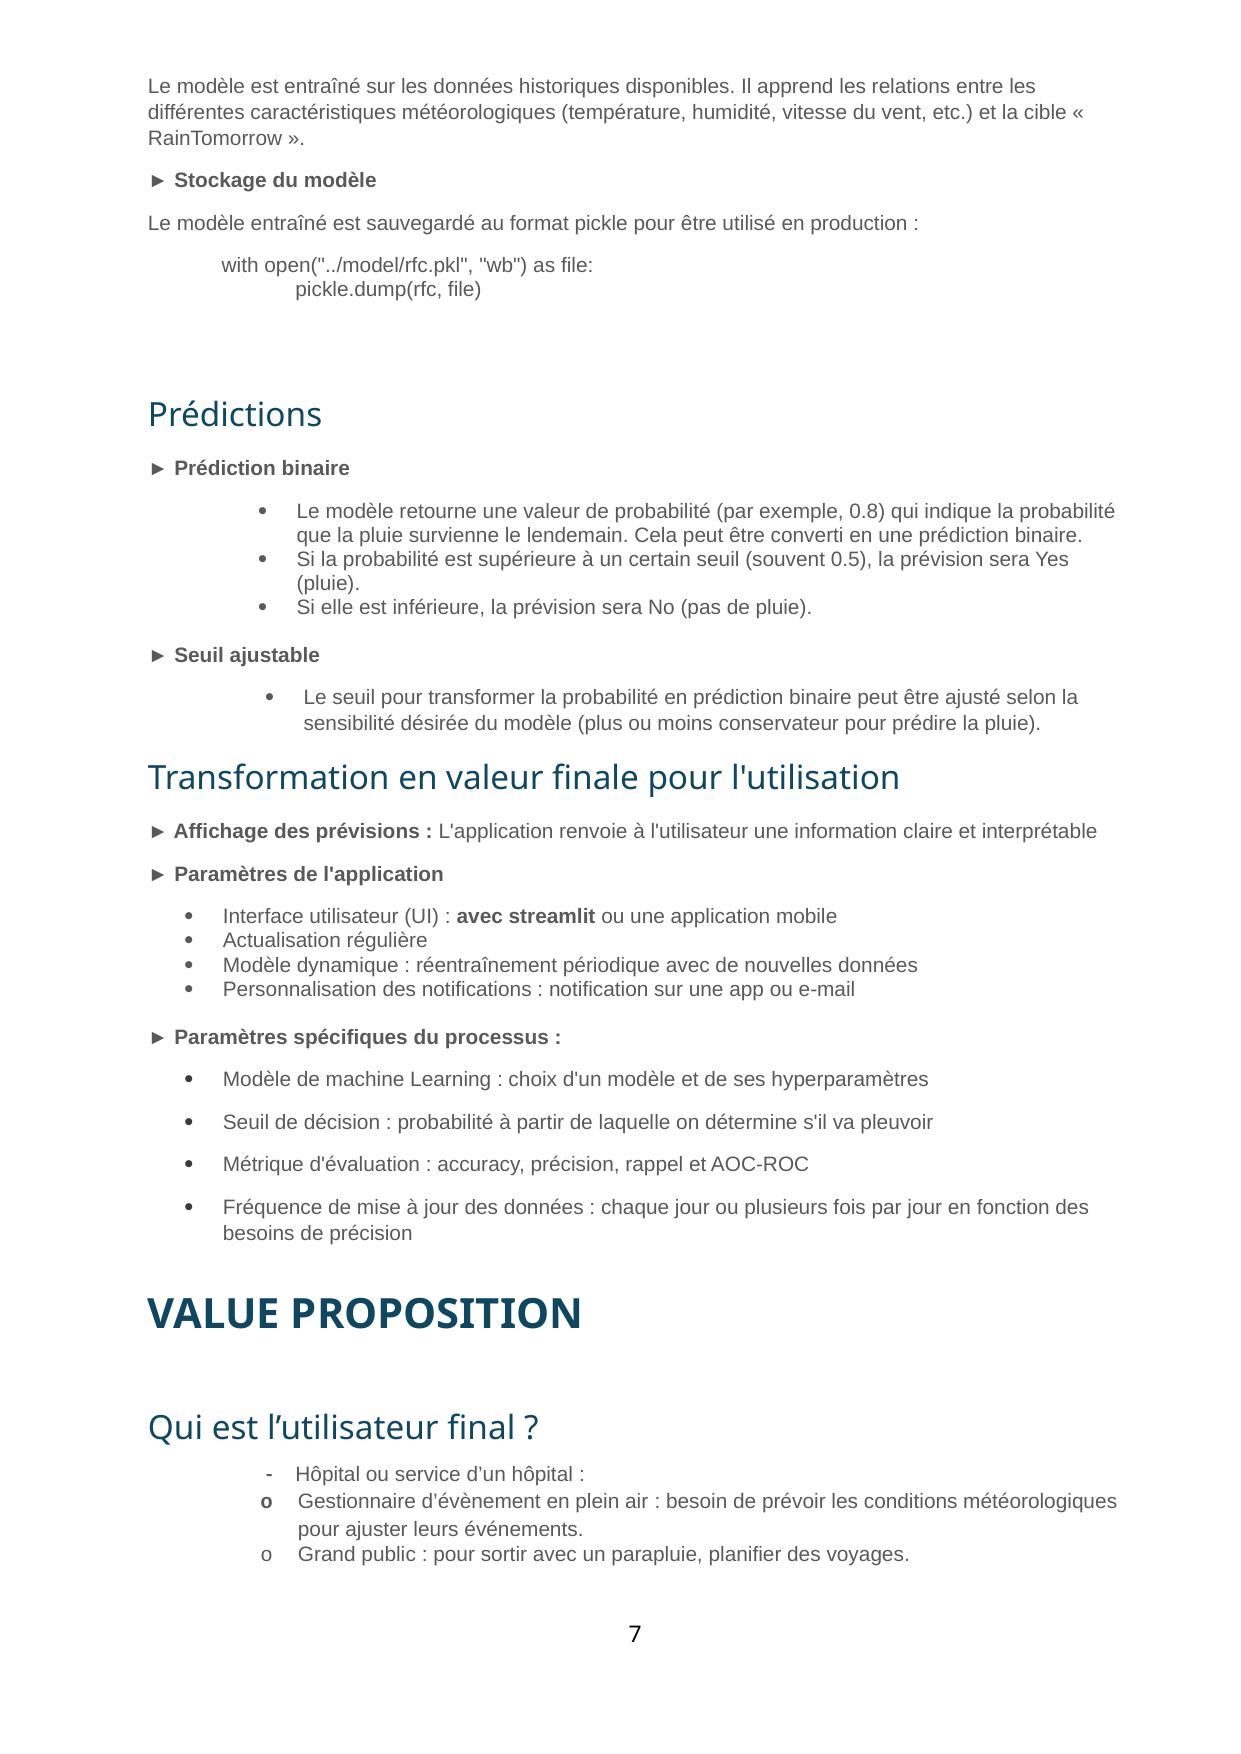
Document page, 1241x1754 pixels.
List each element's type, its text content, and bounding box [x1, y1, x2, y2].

text with open("../model/rfc.pkl", "wb") as file: [148, 253, 1122, 277]
list Grand public : pour sortir avec un parapluie, planifier des voyages. [260, 1542, 1122, 1568]
list Seuil de décision : probabilité à partir de laquelle on détermine s'il va pleuvoir [185, 1109, 1122, 1134]
list Modèle de machine Learning : choix d'un modèle et de ses hyperparamètres [185, 1067, 1122, 1091]
text Le modèle est entraîné sur les données historiques disponibles. Il apprend les relations entre les différentes caractéristiques météorologiques (température, humidité, vitesse du vent, etc.) et la cible « RainTomorrow ». [148, 74, 1122, 149]
text ► Paramètres de l'application [148, 862, 1122, 886]
subtitle Qui est l’utilisateur final ? [148, 1404, 1122, 1449]
text ► Stockage du modèle [148, 168, 1122, 192]
text Prédictions [148, 391, 1122, 436]
list Modèle dynamique : réentraînement périodique avec de nouvelles données [185, 952, 1122, 976]
text Le modèle entraîné est sauvegardé au format pickle pour être utilisé en production : [148, 211, 1122, 234]
subtitle VALUE PROPOSITION [148, 1284, 1122, 1341]
text ► Paramètres spécifiques du processus : [148, 1024, 1122, 1048]
list Interface utilisateur (UI) : avec streamlit ou une application mobile [185, 904, 1122, 928]
list Actualisation régulière [185, 928, 1122, 952]
text ► Affichage des prévisions : L'application renvoie à l'utilisateur une information claire et interprétable [148, 819, 1122, 843]
list Hôpital ou service d’un hôpital : [223, 1461, 1122, 1487]
list Fréquence de mise à jour des données : chaque jour ou plusieurs fois par jour en fonction des besoins de précision [185, 1195, 1122, 1245]
list Si la probabilité est supérieure à un certain seuil (souvent 0.5), la prévision sera Yes (pluie). [259, 547, 1122, 595]
list Si elle est inférieure, la prévision sera No (pas de pluie). [259, 595, 1122, 619]
list Gestionnaire d’évènement en plein air : besoin de prévoir les conditions météorologiques pour ajuster leurs événements. [260, 1489, 1122, 1540]
list Le seuil pour transformer la probabilité en prédiction binaire peut être ajusté selon la sensibilité désirée du modèle (plus ou moins conservateur pour prédire la pluie). [266, 685, 1122, 735]
text pickle.dump(rfc, file) [148, 277, 1122, 301]
text Transformation en valeur finale pour l'utilisation [148, 754, 1122, 799]
text ► Seuil ajustable [148, 643, 1122, 667]
text ► Prédiction binaire [148, 456, 1122, 480]
list Métrique d'évaluation : accuracy, précision, rappel et AOC-ROC [185, 1152, 1122, 1176]
list Personnalisation des notifications : notification sur une app ou e-mail [185, 976, 1122, 1001]
list Le modèle retourne une valeur de probabilité (par exemple, 0.8) qui indique la probabilité que la pluie survienne le lendemain. Cela peut être converti en une prédiction binaire. [259, 499, 1122, 547]
